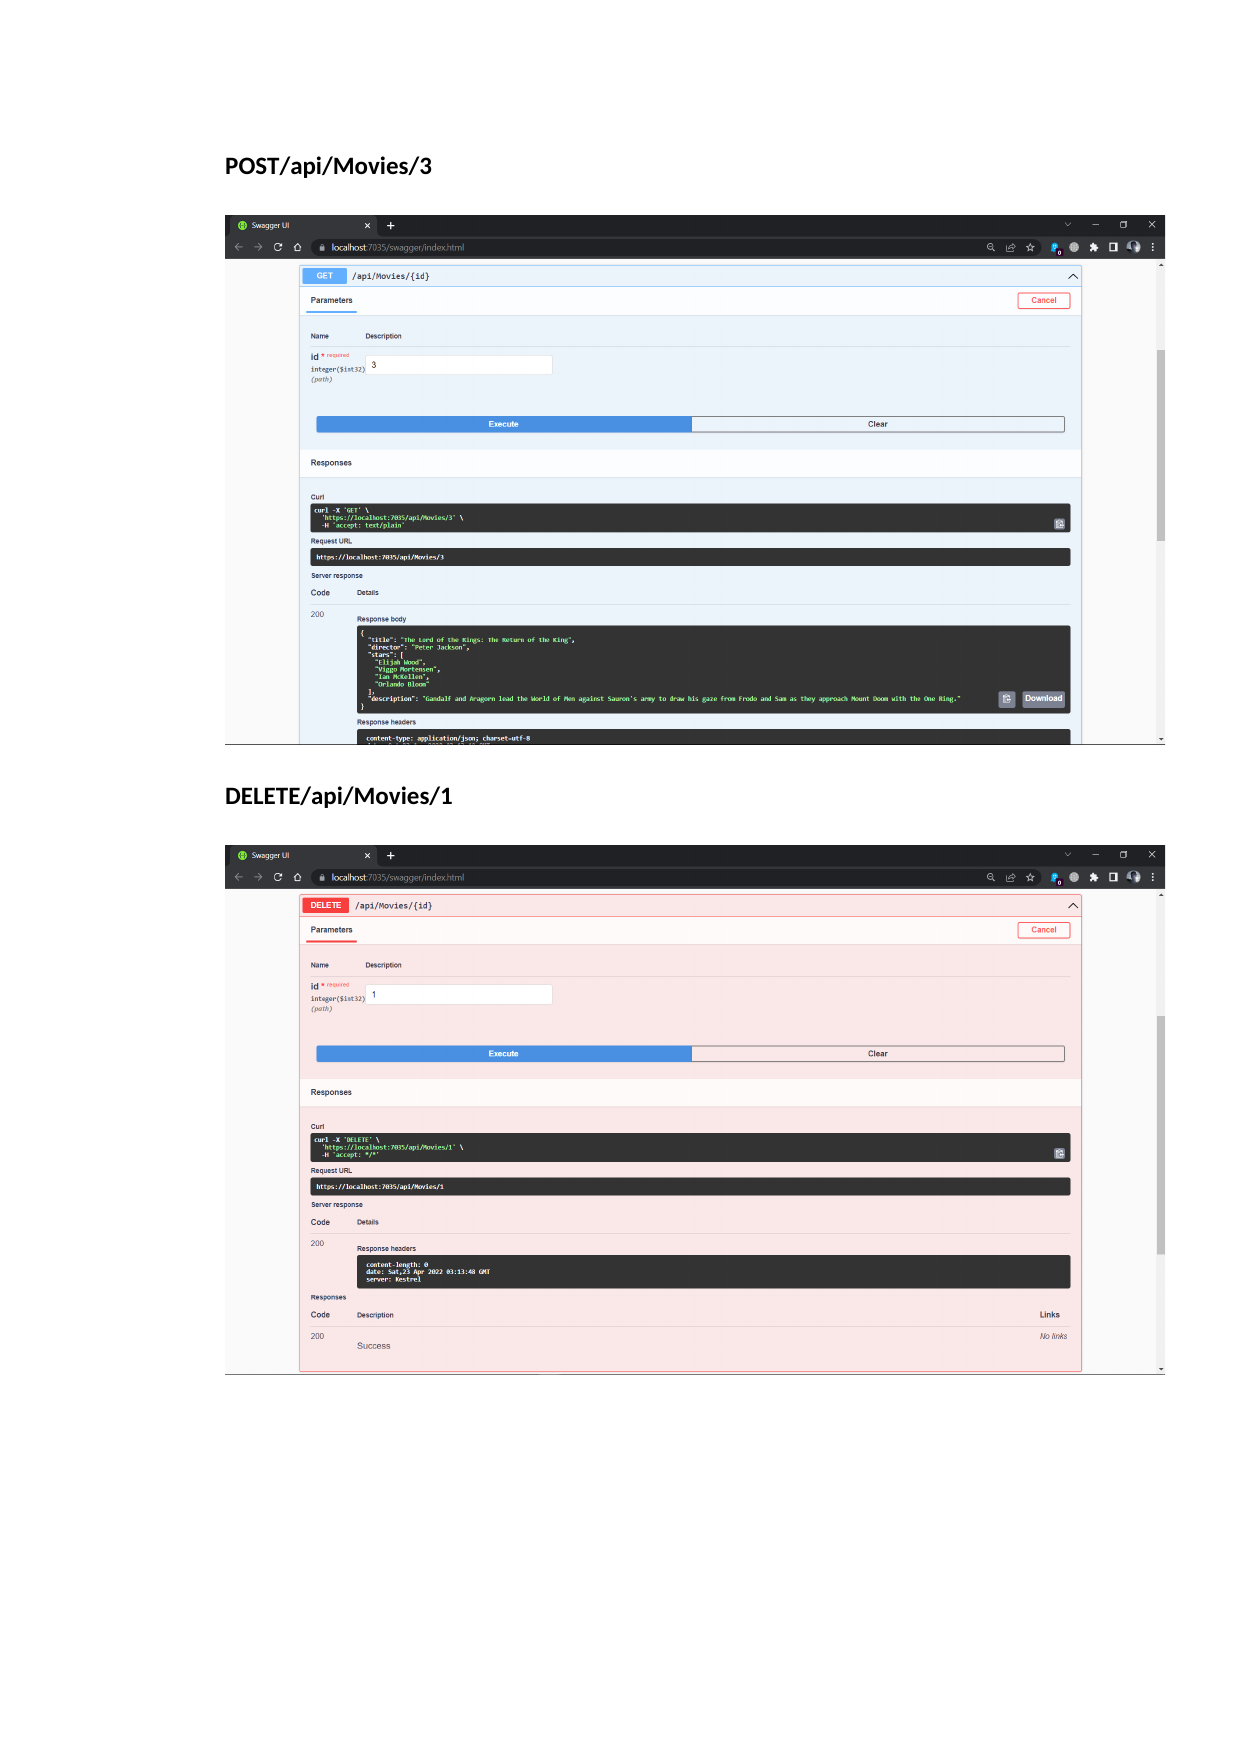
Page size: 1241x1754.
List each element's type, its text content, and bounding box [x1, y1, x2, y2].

list DELETE/api/Movies/1 [225, 780, 1090, 810]
picture [225, 215, 1166, 745]
picture [225, 845, 1166, 1375]
list POST/api/Movies/3 [225, 150, 1090, 181]
